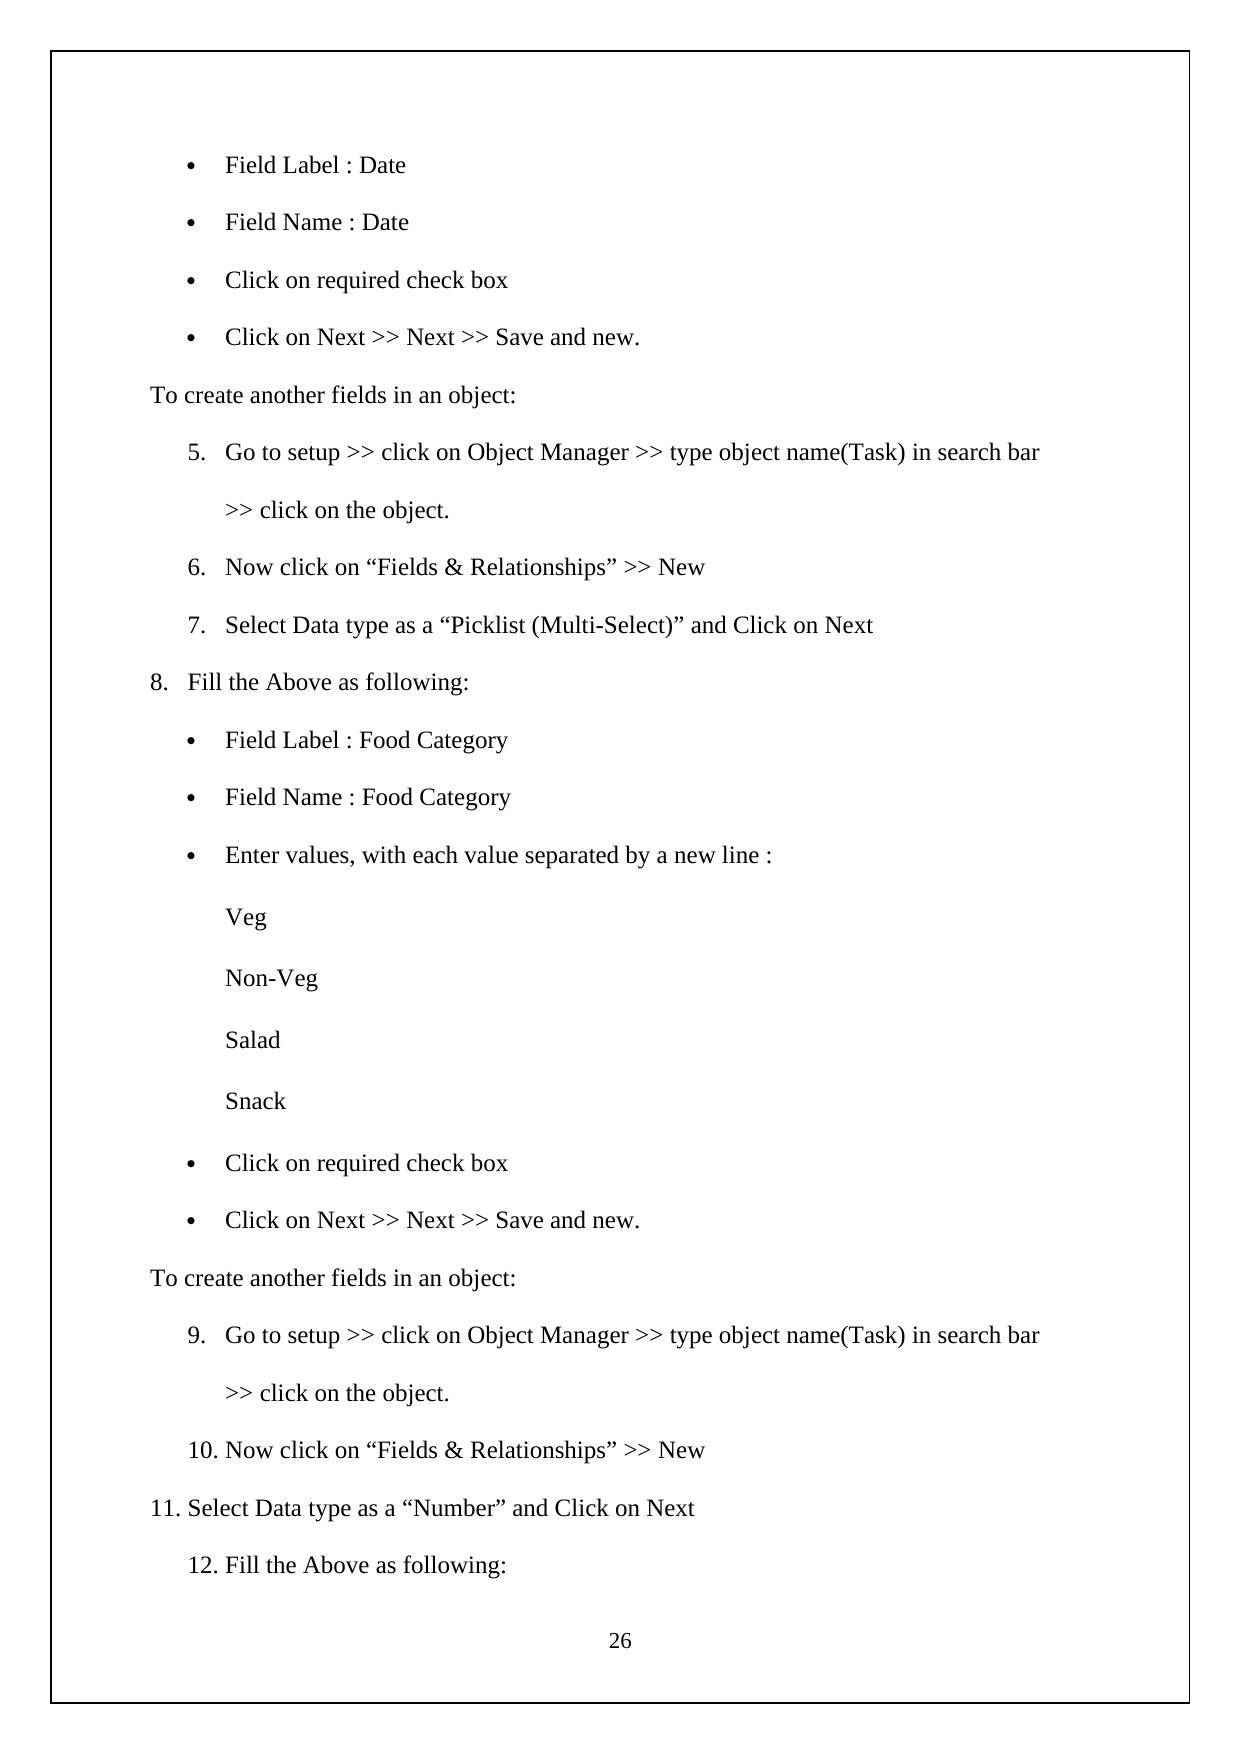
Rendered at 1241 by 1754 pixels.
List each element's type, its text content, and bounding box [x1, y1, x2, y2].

list Field Label : Date [187, 150, 1090, 179]
list Click on required check box [187, 265, 1090, 294]
text To create another fields in an object: [150, 380, 1090, 409]
list Click on Next >> Next >> Save and new. [187, 322, 1090, 351]
list Now click on “Fields & Relationships” >> New [187, 1435, 1090, 1464]
list Enter values, with each value separated by a new line : [187, 840, 1090, 869]
list Field Label : Food Category [187, 725, 1090, 754]
list Go to setup >> click on Object Manager >> type object name(Task) in search bar >> click on the object. [187, 437, 1090, 524]
text To create another fields in an object: [150, 1263, 1090, 1292]
list Now click on “Fields & Relationships” >> New [187, 552, 1090, 581]
list Fill the Above as following: [150, 667, 1090, 696]
text Veg [225, 902, 1090, 930]
list Field Name : Food Category [187, 782, 1090, 811]
list Select Data type as a “Number” and Click on Next [150, 1493, 1090, 1522]
list Go to setup >> click on Object Manager >> type object name(Task) in search bar >> click on the object. [187, 1320, 1090, 1407]
text Salad [225, 1025, 1090, 1053]
list Field Name : Date [187, 207, 1090, 236]
list Fill the Above as following: [187, 1550, 1090, 1579]
list Click on Next >> Next >> Save and new. [187, 1205, 1090, 1234]
list Select Data type as a “Picklist (Multi-Select)” and Click on Next [187, 610, 1090, 639]
list Click on required check box [187, 1148, 1090, 1177]
text Non-Veg [225, 963, 1090, 992]
text Snack [225, 1086, 1090, 1115]
